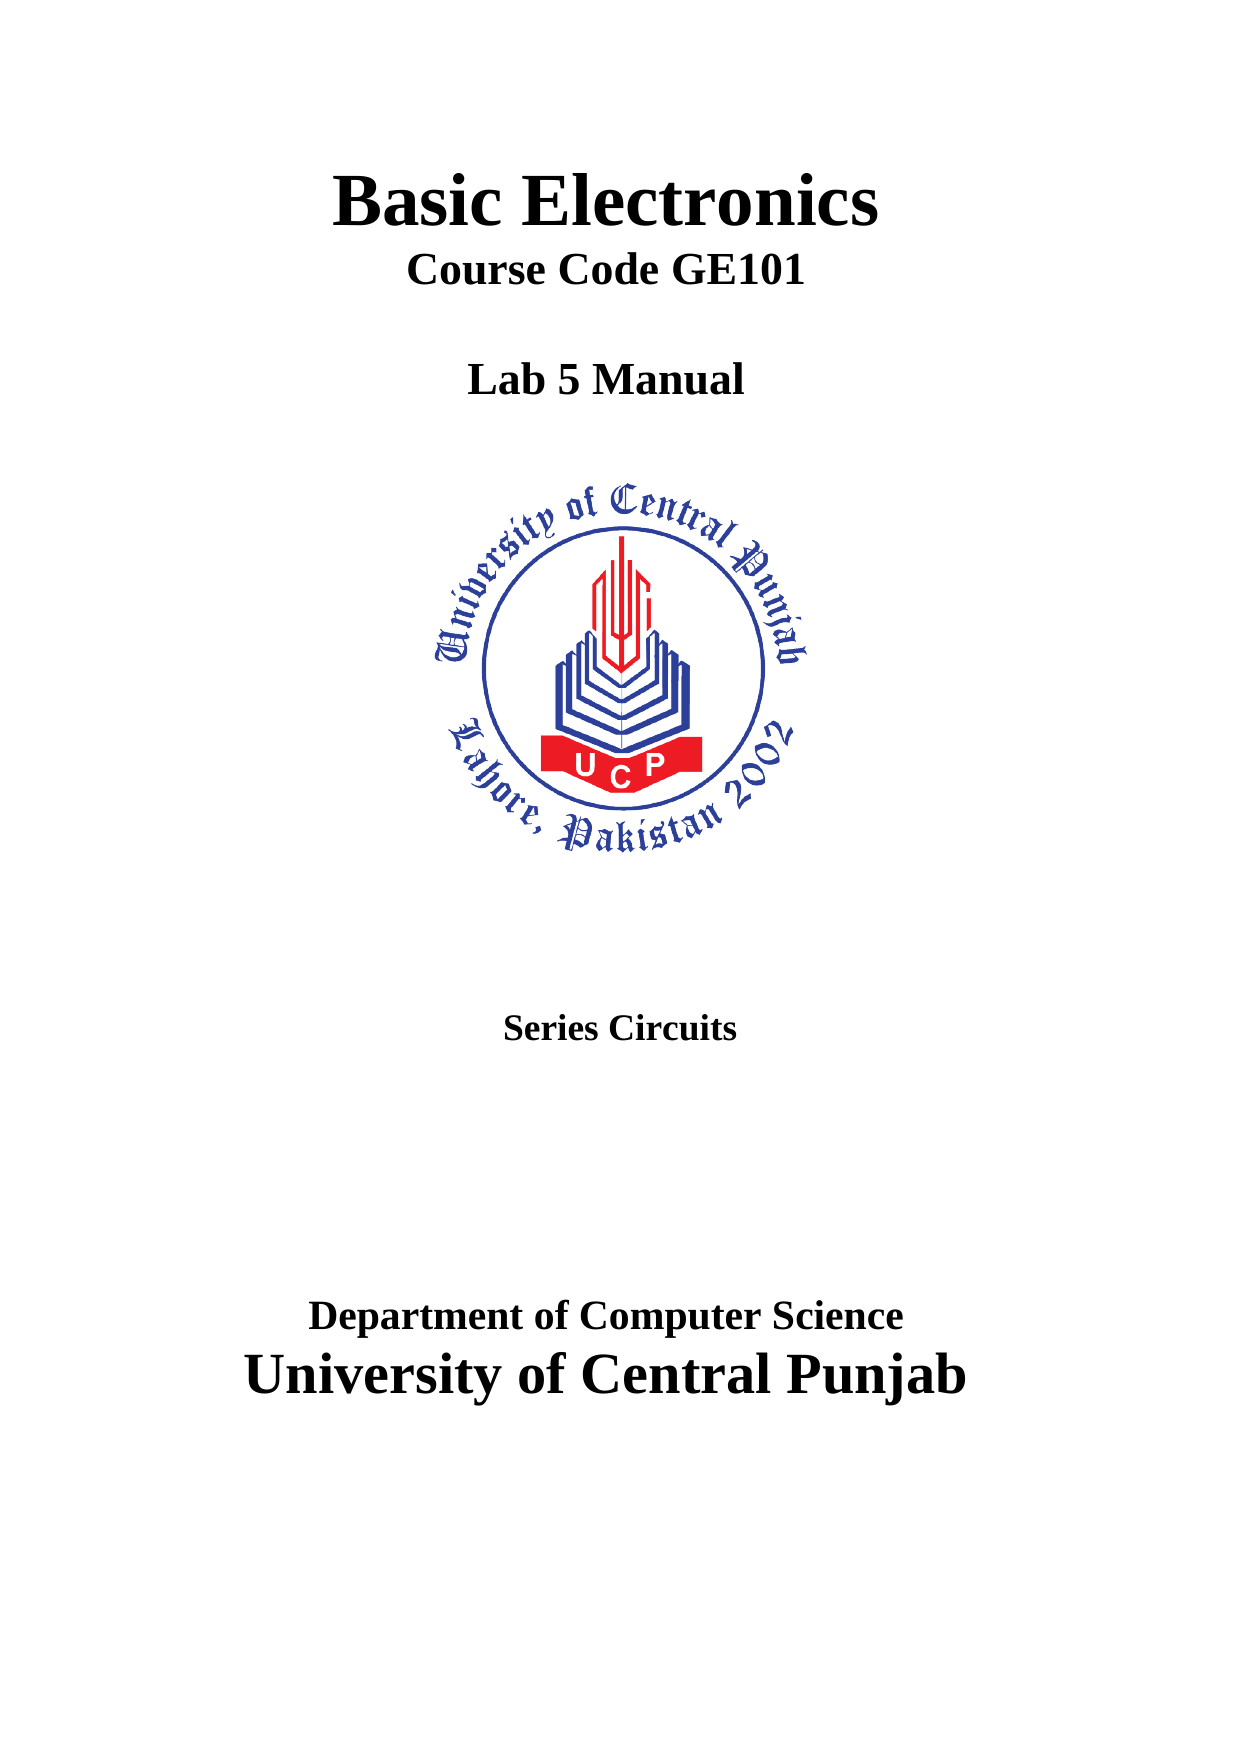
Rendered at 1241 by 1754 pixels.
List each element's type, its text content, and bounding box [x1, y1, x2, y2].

picture [429, 477, 811, 869]
text Basic Electronics [150, 155, 1062, 241]
text Course Code GE101 [150, 242, 1062, 294]
text Series Circuits [150, 1005, 1090, 1048]
text Department of Computer Science [150, 1291, 1062, 1339]
text Lab 5 Manual [150, 352, 1062, 404]
text University of Central Punjab [150, 1339, 1061, 1406]
